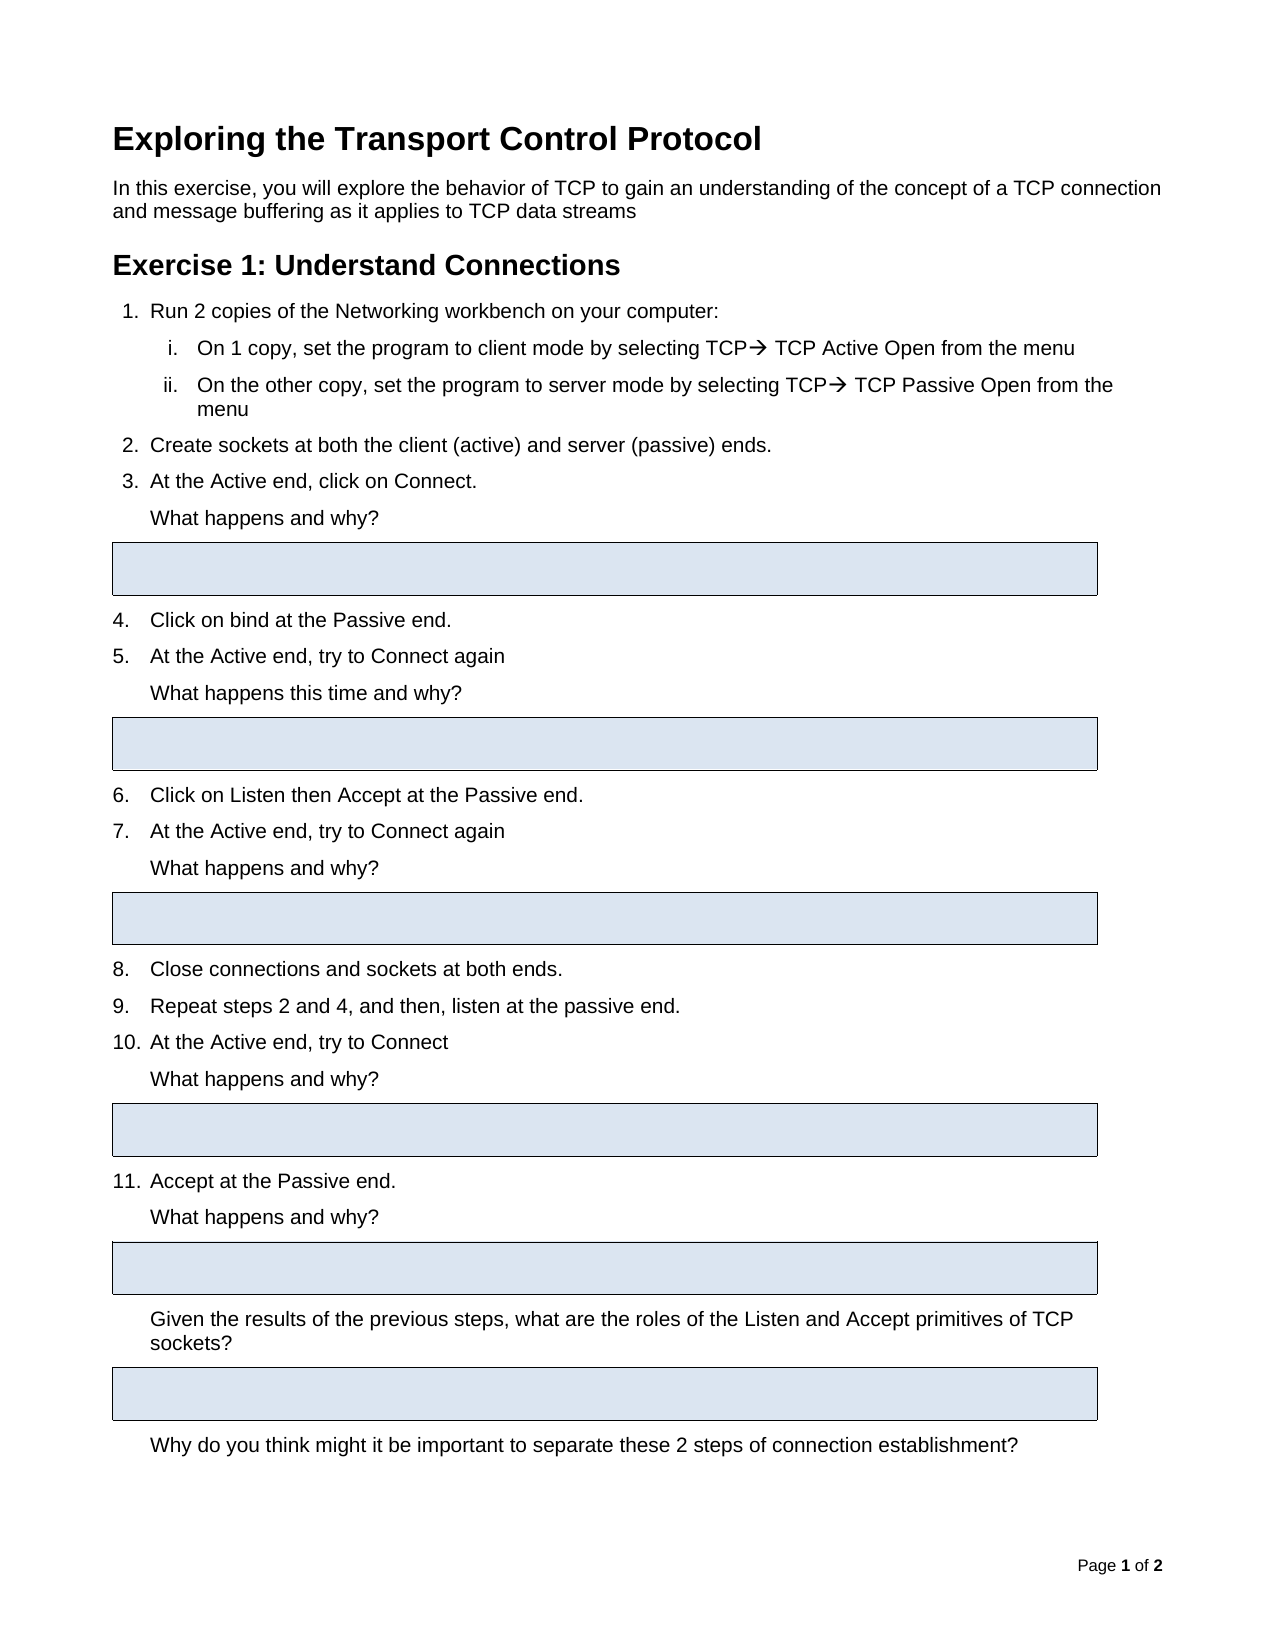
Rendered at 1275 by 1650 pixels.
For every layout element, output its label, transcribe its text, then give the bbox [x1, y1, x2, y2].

list Click on bind at the Passive end. [112, 608, 1162, 632]
list Click on Listen then Accept at the Passive end. [112, 782, 1162, 806]
list Exercise 1: Understand Connections [112, 248, 1162, 282]
table_header [113, 1368, 1097, 1420]
list What happens and why? [150, 506, 1162, 530]
list Close connections and sockets at both ends. [112, 957, 1162, 981]
list On 1 copy, set the program to client mode by selecting TCP TCP Active Open from the menu [178, 336, 1162, 360]
table_header [113, 1243, 1097, 1294]
list Accept at the Passive end. [112, 1168, 1162, 1192]
text Given the results of the previous steps, what are the roles of the Listen and Accept primitives of TCP sockets? [150, 1307, 1162, 1355]
table_header [113, 893, 1097, 944]
text Why do you think might it be important to separate these 2 steps of connection establishment? [150, 1433, 1162, 1457]
list At the Active end, try to Connect again [112, 819, 1162, 843]
table_header [113, 718, 1097, 769]
list What happens and why? [150, 1067, 1162, 1091]
table_header [113, 1104, 1097, 1156]
list What happens this time and why? [150, 681, 1162, 704]
list On the other copy, set the program to server mode by selecting TCP TCP Passive Open from the menu [178, 372, 1162, 420]
table_header [113, 543, 1097, 595]
list Repeat steps 2 and 4, and then, listen at the passive end. [112, 994, 1162, 1018]
list What happens and why? [150, 855, 1162, 879]
list At the Active end, try to Connect again [112, 644, 1162, 668]
list What happens and why? [150, 1205, 1162, 1229]
list Create sockets at both the client (active) and server (passive) ends. [122, 433, 1162, 457]
list At the Active end, try to Connect [112, 1030, 1162, 1054]
list At the Active end, click on Connect. [122, 469, 1162, 493]
title Exploring the Transport Control Protocol [112, 119, 1162, 157]
list Run 2 copies of the Networking workbench on your computer: [122, 299, 1162, 323]
text In this exercise, you will explore the behavior of TCP to gain an understanding of the concept of a TCP connection and message buffering as it applies to TCP data streams [112, 175, 1162, 223]
